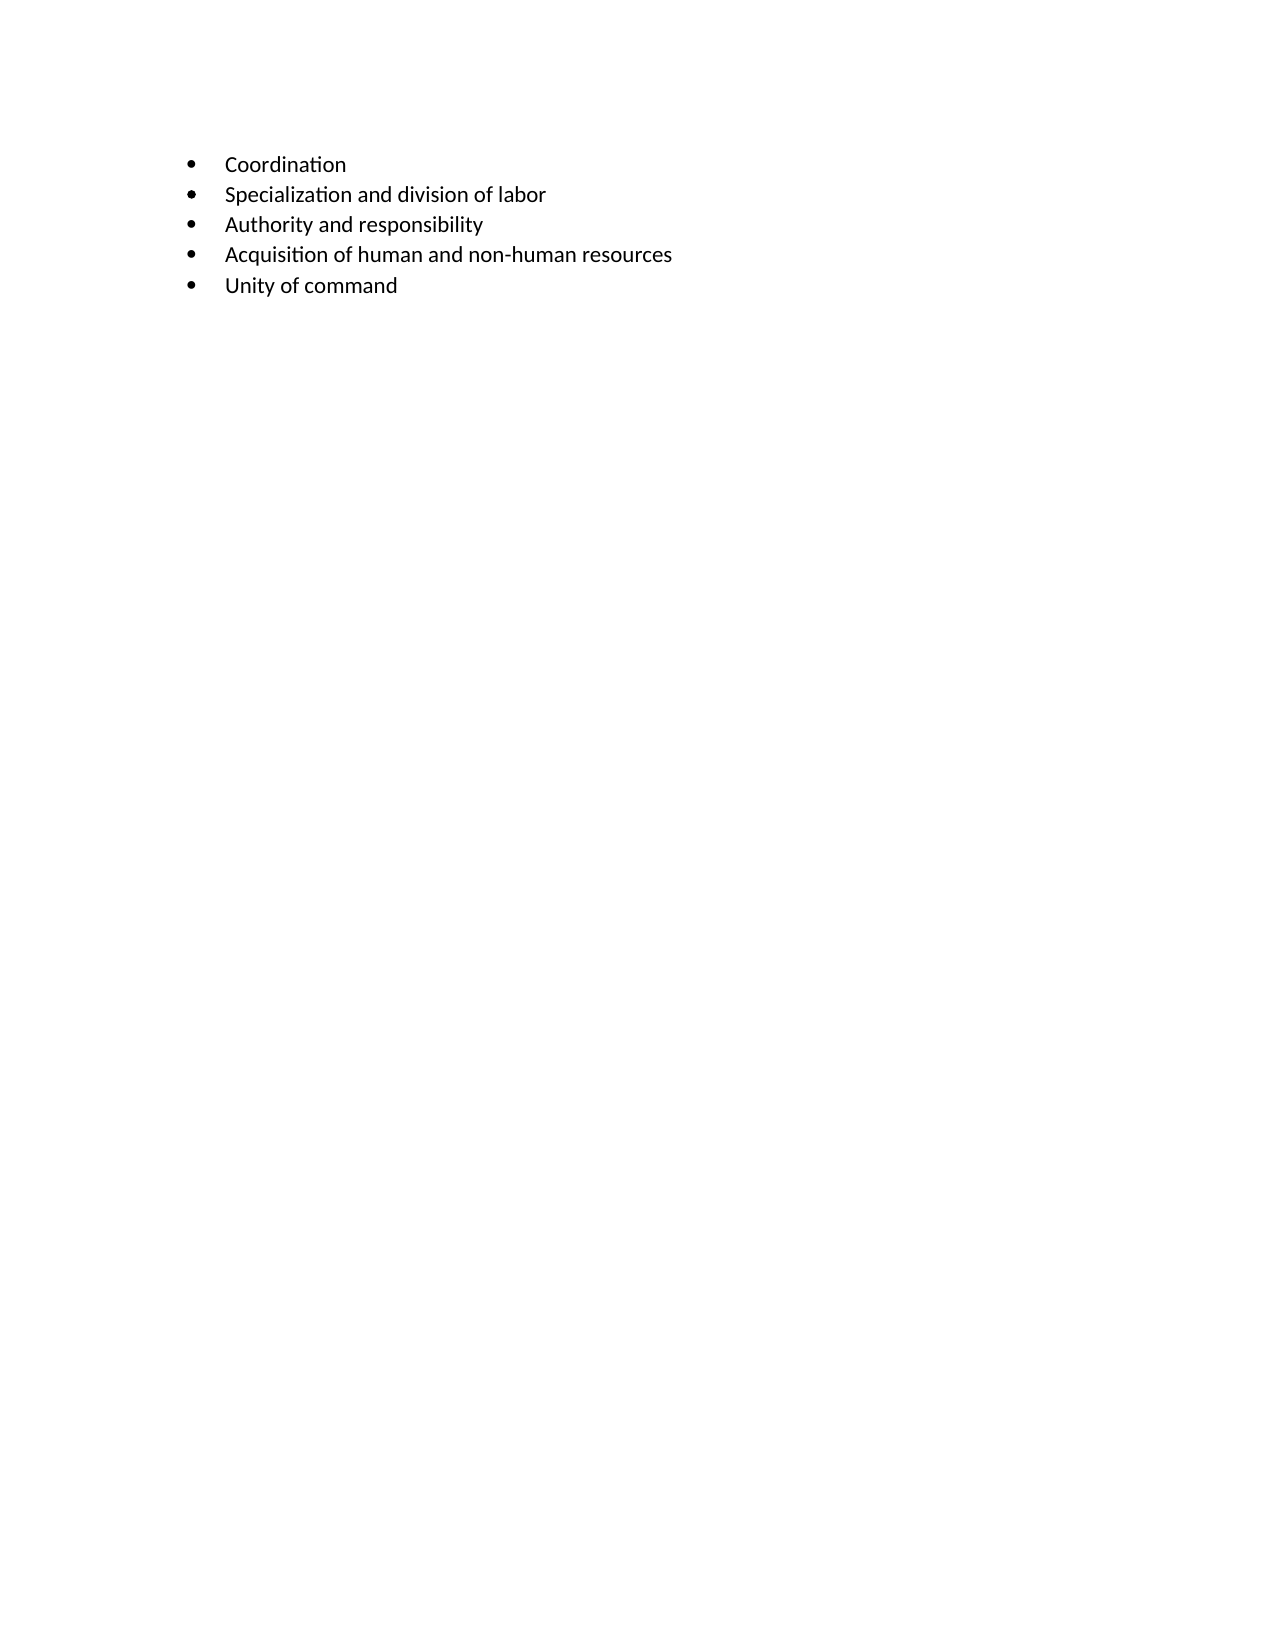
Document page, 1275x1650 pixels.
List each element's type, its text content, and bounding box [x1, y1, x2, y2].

list Acquisition of human and non-human resources [187, 241, 1125, 269]
list Unity of command [187, 271, 1125, 299]
list Authority and responsibility [187, 210, 1125, 238]
list Coordination [187, 150, 1125, 178]
list Specialization and division of labor [187, 180, 1125, 208]
